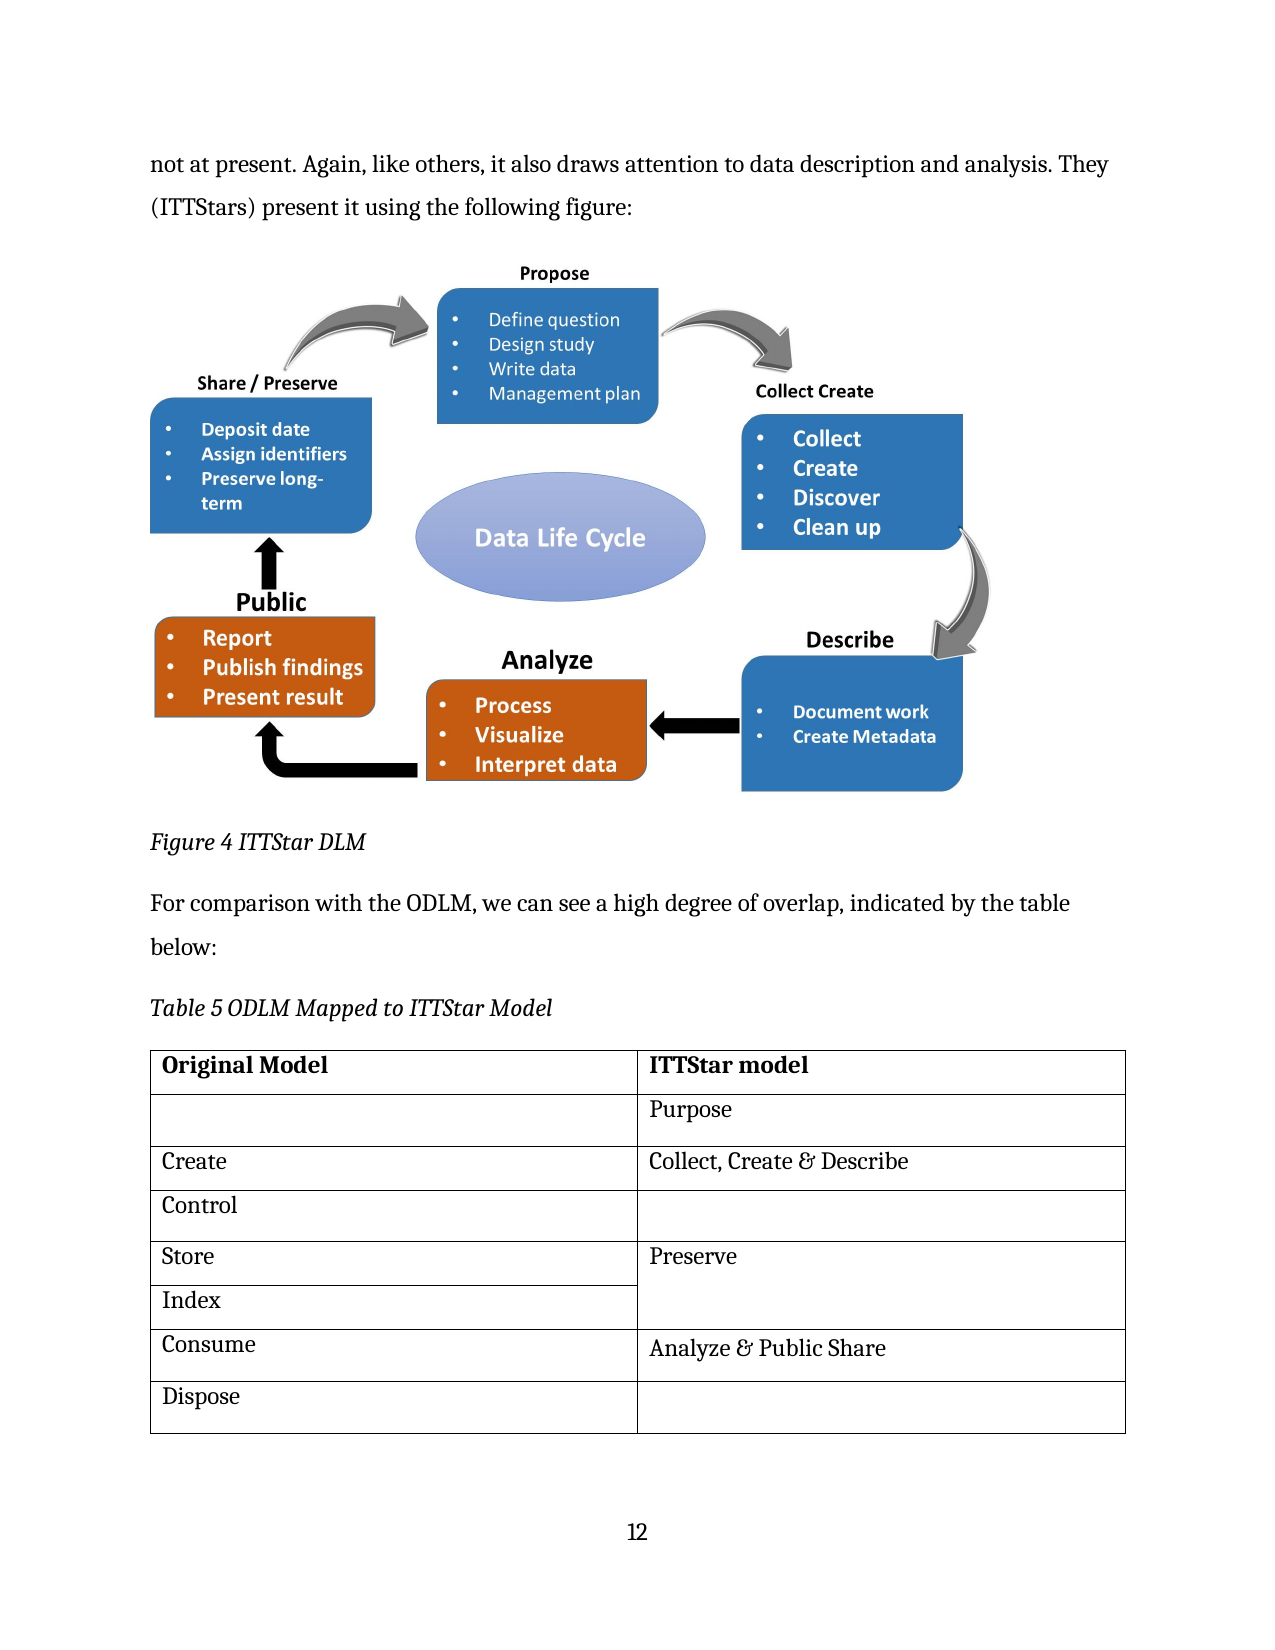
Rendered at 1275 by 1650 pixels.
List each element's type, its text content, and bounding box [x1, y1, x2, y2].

table_cell Consume [151, 1330, 637, 1381]
table_header Original Model [151, 1051, 637, 1094]
table_cell Dispose [151, 1382, 637, 1432]
table_cell Control [151, 1191, 637, 1241]
table_cell [638, 1191, 1125, 1241]
table_cell Analyze & Public Share [638, 1330, 1125, 1381]
table_cell Create [151, 1147, 637, 1189]
table_header ITTStar model [638, 1051, 1125, 1094]
text For comparison with the ODLM, we can see a high degree of overlap, indicated by the table below: [150, 889, 1125, 961]
table_cell Purpose [638, 1095, 1125, 1146]
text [150, 150, 1125, 222]
table_cell Collect, Create & Describe [638, 1147, 1125, 1189]
table_cell Preserve [638, 1242, 1125, 1329]
picture [150, 255, 1025, 793]
table_cell [638, 1382, 1125, 1432]
text Figure 4 ITTStar DLM [150, 827, 1125, 856]
table_cell Index [151, 1286, 637, 1329]
table_cell Store [151, 1242, 637, 1285]
text Table 5 ODLM Mapped to ITTStar Model [150, 994, 1125, 1023]
table_cell [151, 1095, 637, 1146]
